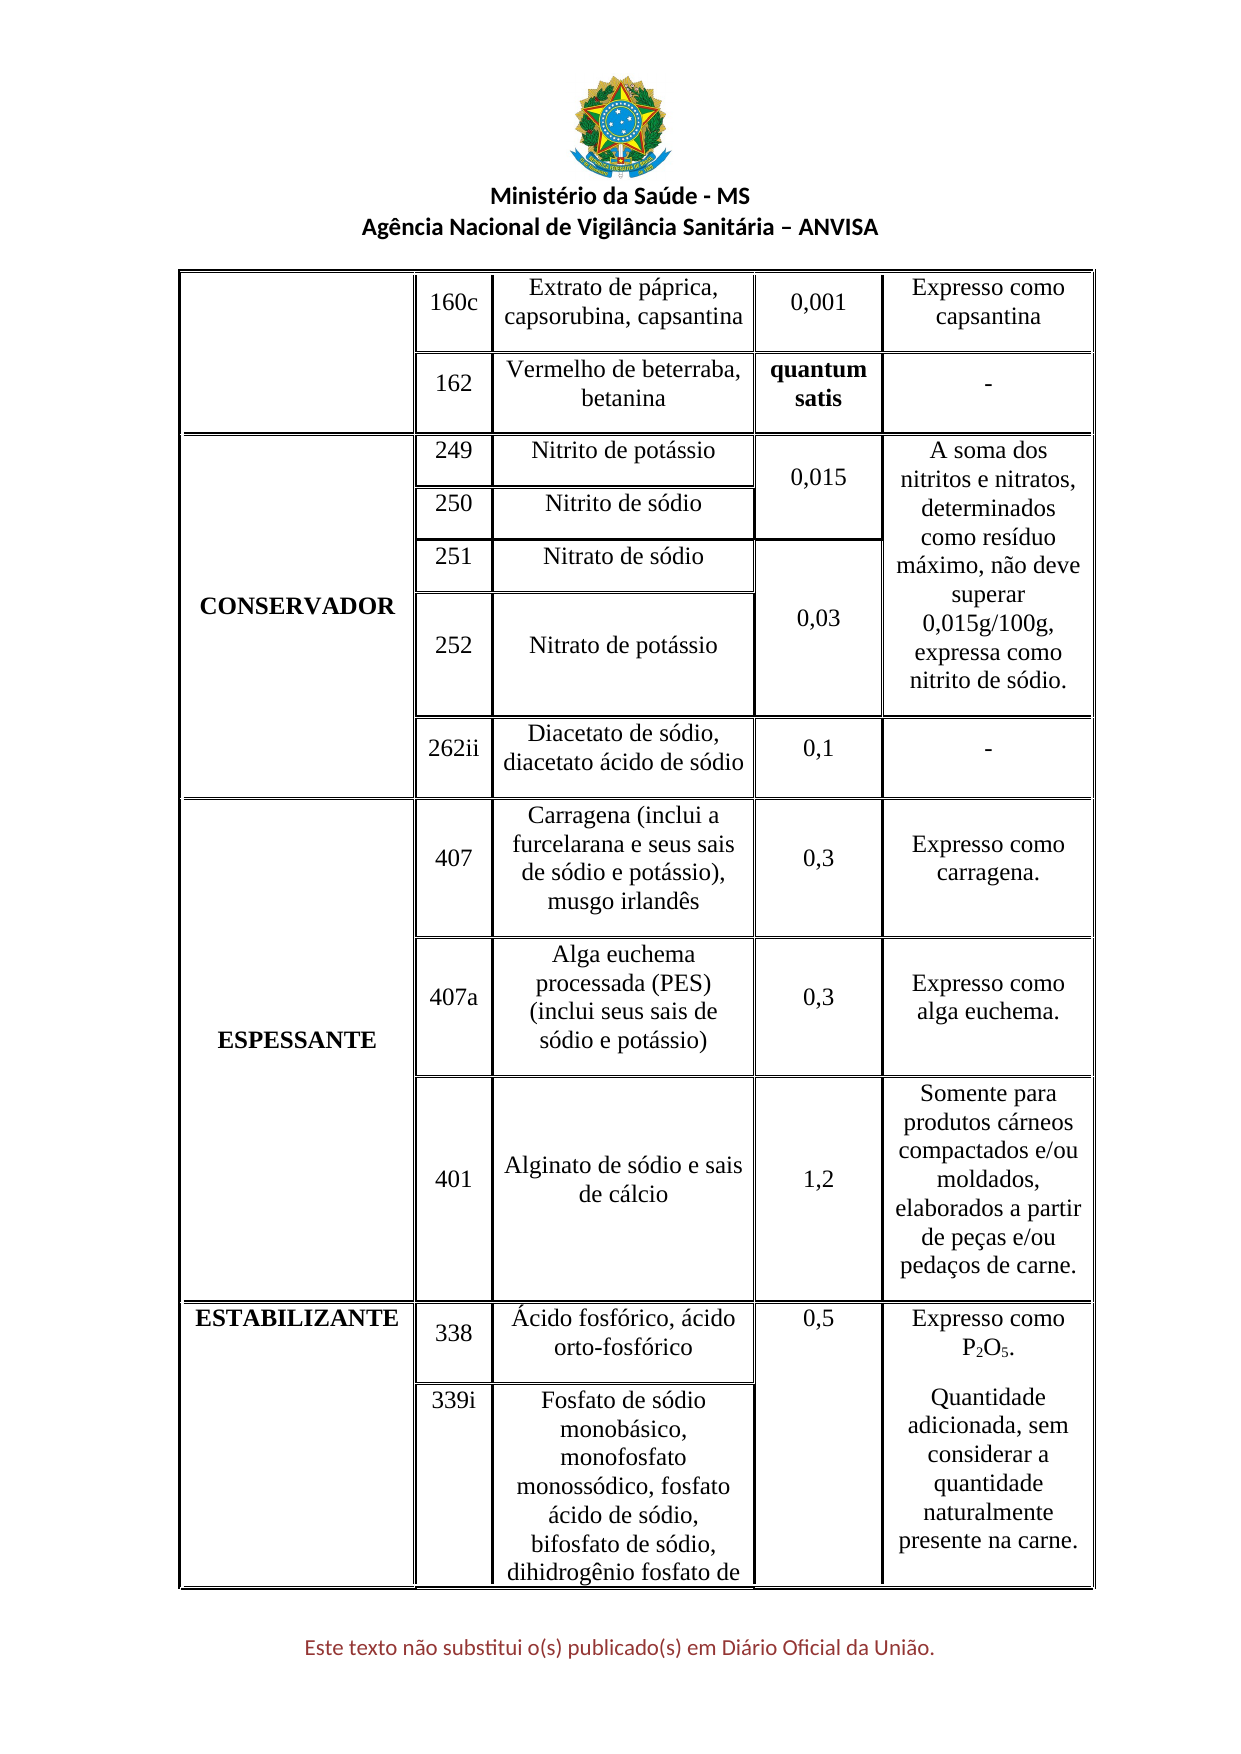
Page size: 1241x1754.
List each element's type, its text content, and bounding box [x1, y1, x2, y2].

table_cell quantum satis [756, 354, 881, 432]
table_cell Expresso como P2O5. Quantidade adicionada, sem considerar a quantidade naturalmente presente na carne. [882, 1300, 1093, 1586]
table_cell Diacetato de sódio, diacetato ácido de sódio [494, 719, 753, 797]
table_cell 0,03 [756, 541, 881, 715]
table_cell Expresso como alga euchema. [882, 936, 1094, 1075]
table_cell 0,001 [755, 273, 882, 351]
table_cell 0,015 [756, 436, 881, 538]
picture [566, 73, 674, 181]
table_cell - [882, 351, 1094, 432]
table_cell CONSERVADOR [181, 432, 413, 797]
table_cell 0,3 [756, 939, 881, 1075]
table_cell 0,5 [755, 1304, 882, 1586]
table_cell 249 [417, 436, 491, 485]
table_cell 338 [417, 1304, 491, 1382]
table_cell 339i [415, 1385, 492, 1586]
table_cell 162 [417, 354, 491, 432]
table_cell 407a [417, 939, 491, 1075]
table_cell 0,3 [756, 800, 881, 936]
table_cell 1,2 [756, 1078, 881, 1300]
table_cell ESTABILIZANTE [181, 1300, 415, 1586]
table_cell Expresso como carragena. [882, 797, 1094, 936]
table_cell - [884, 715, 1093, 797]
table_cell 252 [417, 594, 491, 715]
table_cell A soma dos nitritos e nitratos, determinados como resíduo máximo, não deve superar 0,015g/100g, expressa como nitrito de sódio. [884, 432, 1093, 715]
table_cell 160c [415, 273, 492, 351]
table_cell Extrato de páprica, capsorubina, capsantina [492, 273, 754, 351]
table_cell ESPESSANTE [180, 797, 415, 1300]
table_cell Somente para produtos cárneos compactados e/ou moldados, elaborados a partir de peças e/ou pedaços de carne. [882, 1075, 1094, 1300]
table_cell Nitrato de potássio [494, 594, 753, 715]
table_cell Nitrato de sódio [494, 541, 753, 591]
table_cell 401 [417, 1078, 491, 1300]
table_cell Alginato de sódio e sais de cálcio [494, 1078, 753, 1300]
table_cell 250 [417, 489, 491, 538]
table_cell Nitrito de potássio [494, 436, 753, 485]
table_cell 407 [417, 800, 491, 936]
table_cell 262ii [417, 719, 491, 797]
table_cell 0,1 [756, 719, 881, 797]
table_cell Alga euchema processada (PES) (inclui seus sais de sódio e potássio) [494, 939, 753, 1075]
table_cell Ácido fosfórico, ácido orto-fosfórico [494, 1304, 753, 1382]
table_cell Carragena (inclui a furcelarana e seus sais de sódio e potássio), musgo irlandês [494, 800, 753, 936]
table_cell Expresso como capsantina [882, 269, 1094, 351]
table_cell Nitrito de sódio [494, 489, 753, 538]
table_cell Vermelho de beterraba, betanina [494, 354, 753, 432]
table_cell 251 [417, 541, 491, 591]
